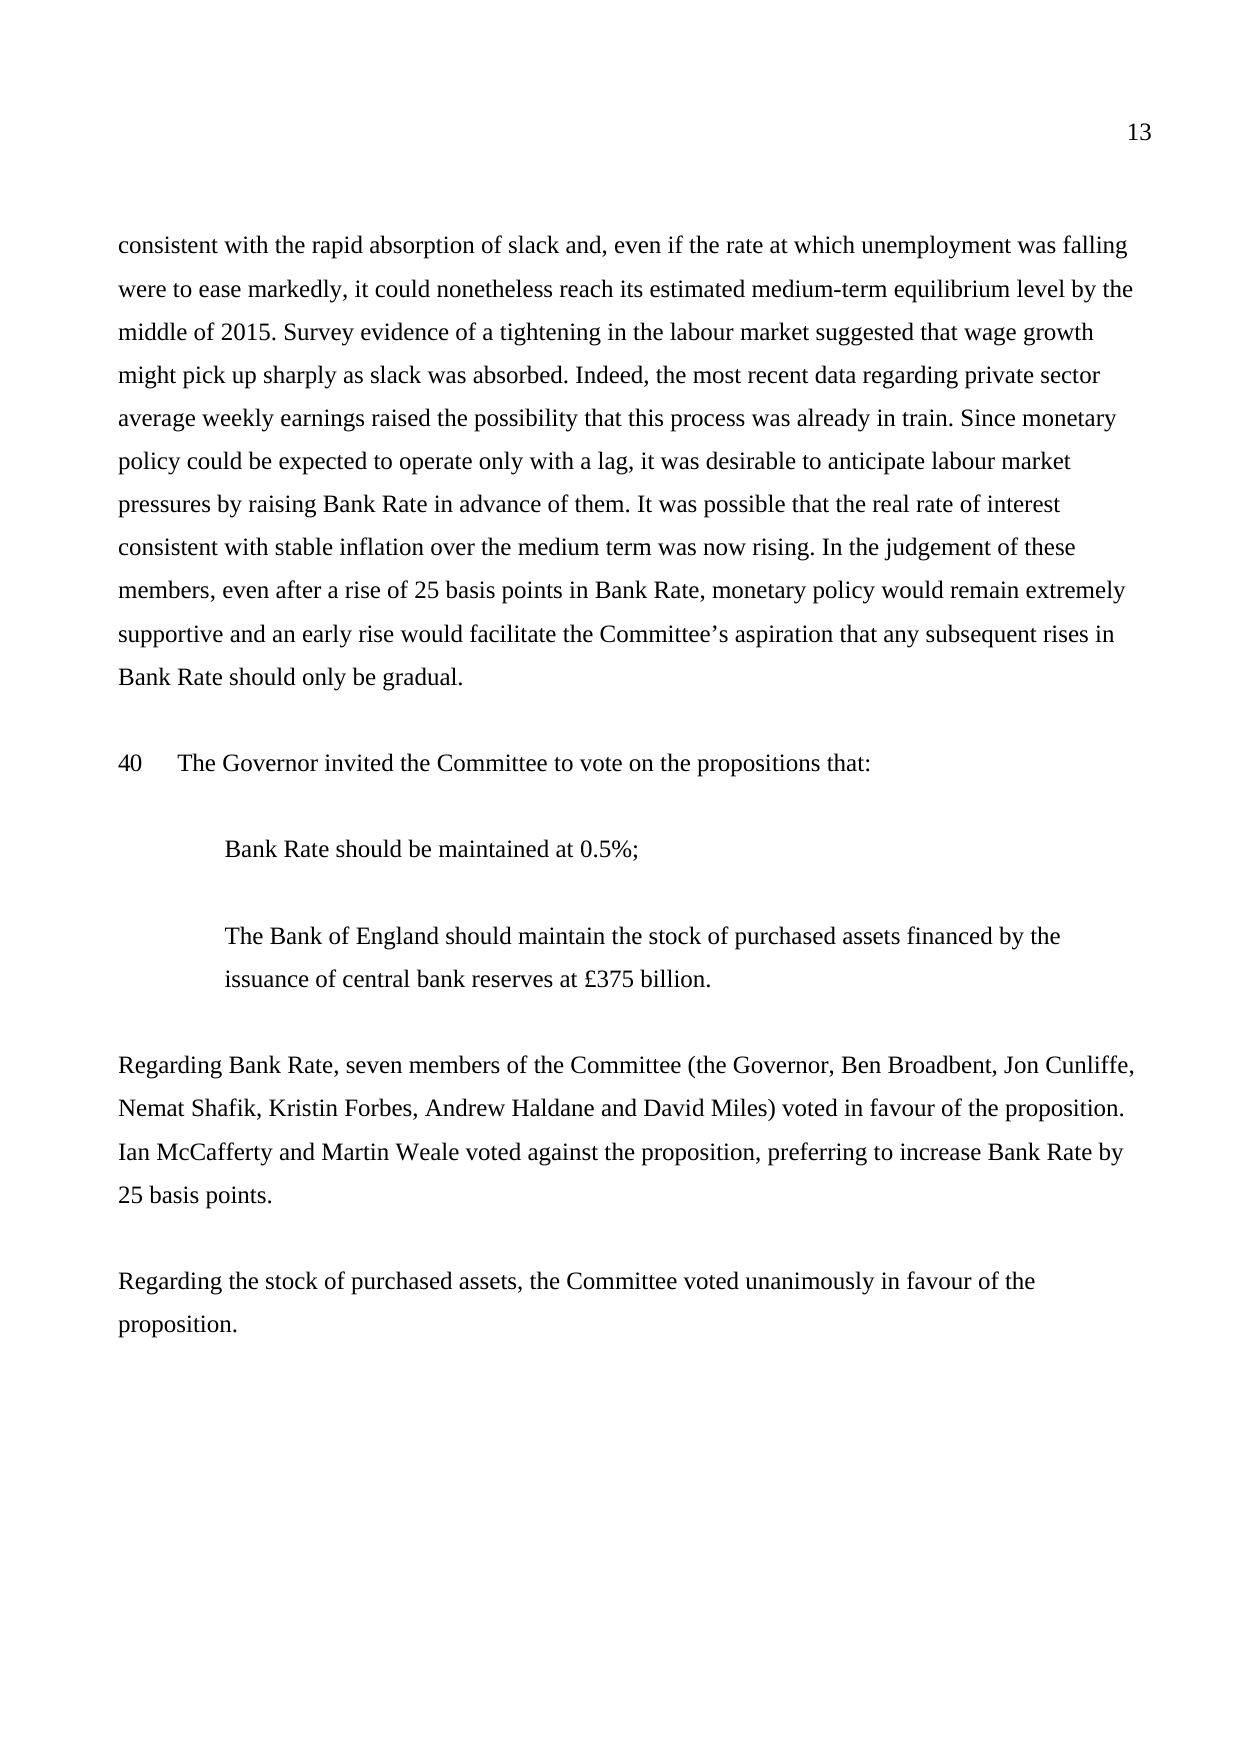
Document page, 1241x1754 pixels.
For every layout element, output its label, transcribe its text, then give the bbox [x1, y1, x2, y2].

list The Governor invited the Committee to vote on the propositions that: Bank Rate should be maintained at 0.5%; [118, 748, 871, 863]
text Regarding the stock of purchased assets, the Committee voted unanimously in favour of the proposition. [118, 1266, 1037, 1338]
text consistent with the rapid absorption of slack and, even if the rate at which unemployment was falling were to ease markedly, it could nonetheless reach its estimated medium-term equilibrium level by the middle of 2015. Survey evidence of a tightening in the labour market suggested that wage growth might pick up sharply as slack was absorbed. Indeed, the most recent data regarding private sector average weekly earnings raised the possibility that this process was already in train. Since monetary policy could be expected to operate only with a lag, it was desirable to anticipate labour market pressures by raising Bank Rate in advance of them. It was possible that the real rate of interest consistent with stable inflation over the medium term was now rising. In the judgement of these members, even after a rise of 25 basis points in Bank Rate, monetary policy would remain extremely supportive and an early rise would facilitate the Committee’s aspiration that any subsequent rises in Bank Rate should only be gradual. [118, 231, 1135, 691]
text The Bank of England should maintain the stock of purchased assets financed by the issuance of central bank reserves at £375 billion. [224, 921, 1063, 993]
text Regarding Bank Rate, seven members of the Committee (the Governor, Ben Broadbent, Jon Cunliffe, Nemat Shafik, Kristin Forbes, Andrew Haldane and David Miles) voted in favour of the proposition. Ian McCafferty and Martin Weale voted against the proposition, preferring to increase Bank Rate by 25 basis points. [118, 1050, 1137, 1208]
